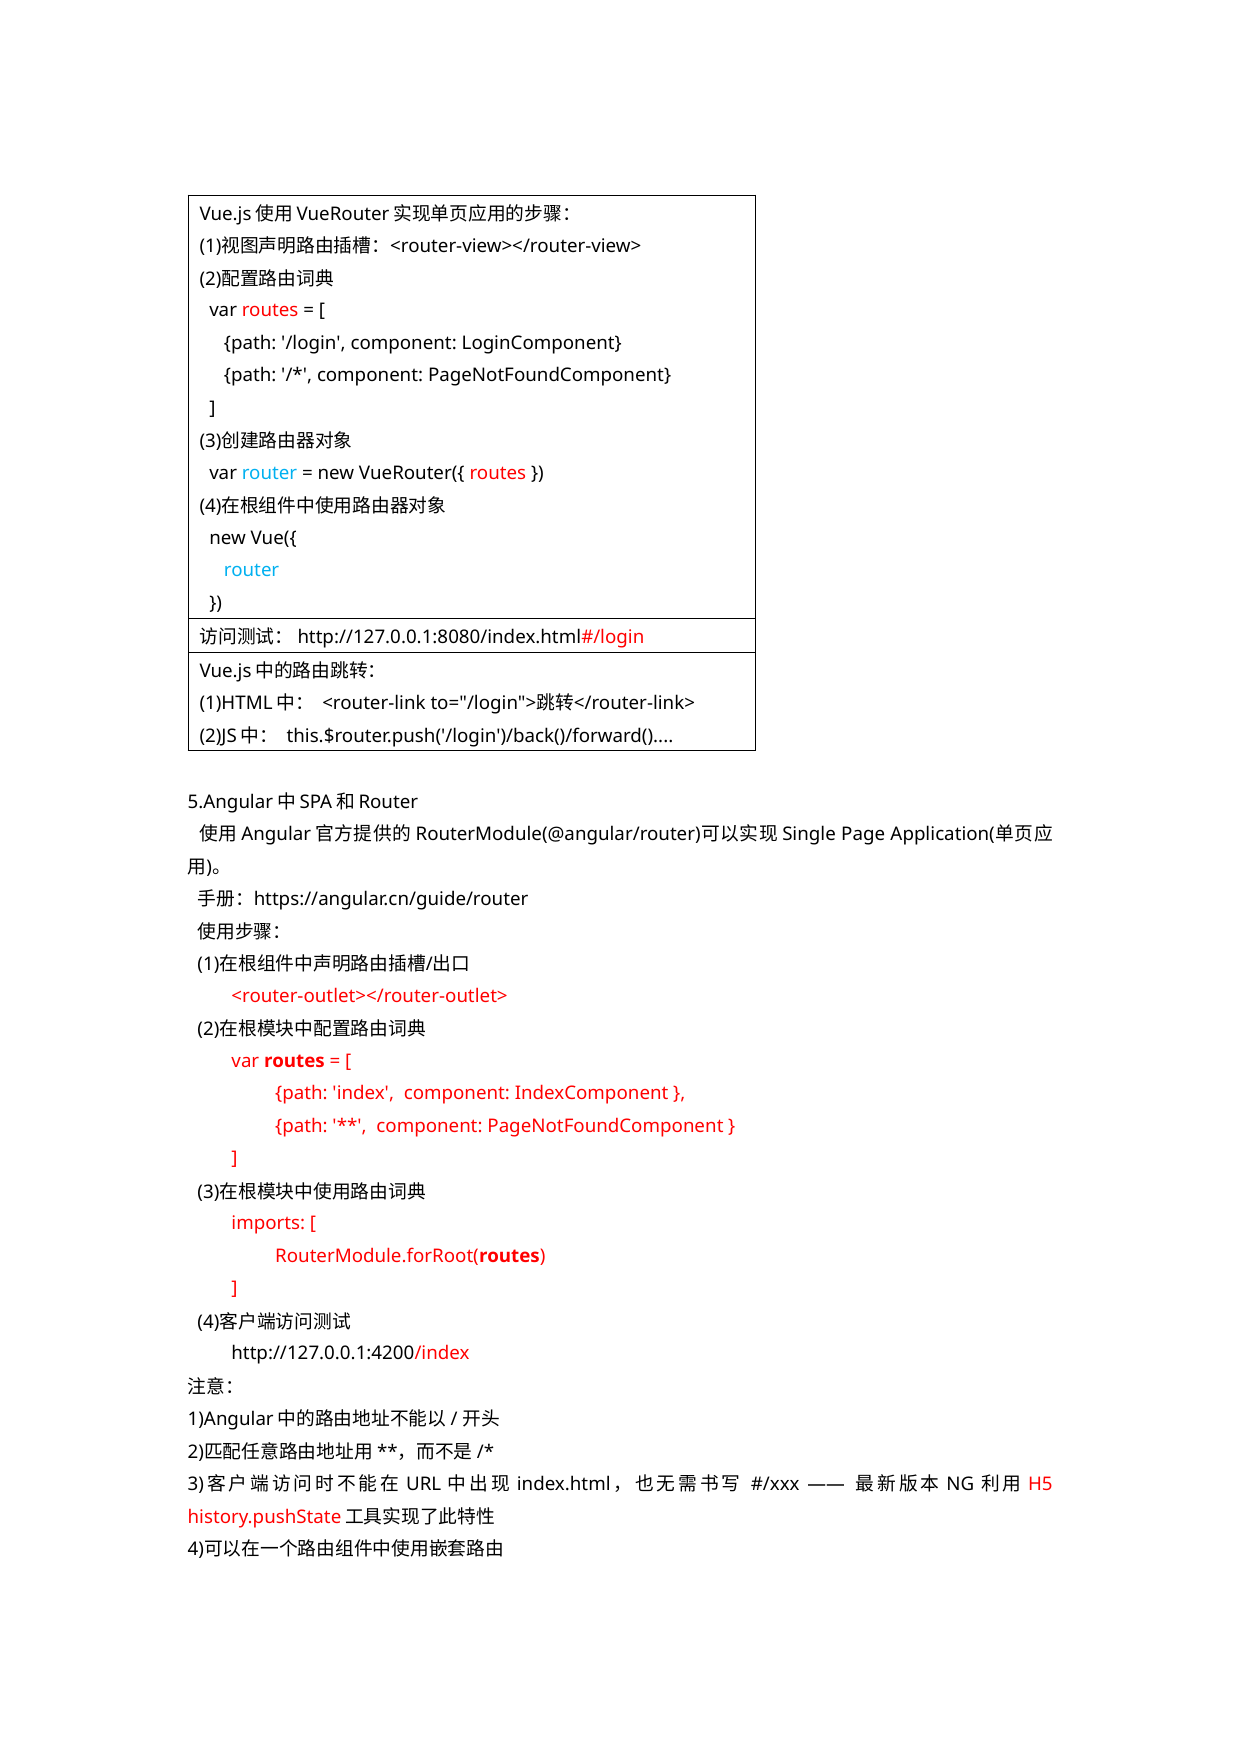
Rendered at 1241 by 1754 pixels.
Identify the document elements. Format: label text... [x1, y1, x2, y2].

text <router-outlet></router-outlet> [187, 979, 1053, 1011]
text var routes = [ [187, 1044, 1053, 1076]
text 使用步骤： [187, 914, 1053, 946]
text RouterModule.forRoot(routes) [187, 1239, 1053, 1271]
text http://127.0.0.1:4200/index [187, 1336, 1053, 1369]
text ] [187, 1271, 1053, 1304]
text 1)Angular中的路由地址不能以 / 开头 [187, 1401, 1053, 1434]
text (3)在根模块中使用路由词典 [187, 1174, 1053, 1206]
text 3)客户端访问时不能在URL中出现index.html，也无需书写 #/xxx —— 最新版本NG利用H5 history.pushState工具实现了此特性 [187, 1466, 1053, 1531]
text {path: 'index', component: IndexComponent }, [187, 1076, 1053, 1109]
table_header Vue.js使用VueRouter实现单页应用的步骤： (1)视图声明路由插槽：<router-view></router-view> (2)配置路由词典 var routes = [ {path: '/login', component: LoginComponent} {path: '/*', component: PageNotFoundComponent} ] (3)创建路由器对象 var router = new VueRouter({ routes }) (4)在根组件中使用路由器对象 new Vue({ router }) [189, 196, 755, 618]
table_cell Vue.js中的路由跳转： (1)HTML中： <router-link to="/login">跳转</router-link> (2)JS中： this.$router.push('/login')/back()/forward().... [189, 653, 755, 750]
text 4)可以在一个路由组件中使用嵌套路由 [187, 1531, 1053, 1564]
text (1)在根组件中声明路由插槽/出口 [187, 946, 1053, 979]
text (4)客户端访问测试 [187, 1304, 1053, 1336]
text 5.Angular中SPA和Router [187, 784, 1053, 816]
text 注意： [187, 1369, 1053, 1401]
text (2)在根模块中配置路由词典 [187, 1011, 1053, 1044]
table_cell 访问测试： http://127.0.0.1:8080/index.html#/login [189, 619, 755, 652]
text {path: '**', component: PageNotFoundComponent } [187, 1109, 1053, 1141]
text 使用Angular官方提供的RouterModule(@angular/router)可以实现Single Page Application(单页应用)。 [187, 816, 1053, 881]
text 手册：https://angular.cn/guide/router [187, 881, 1053, 914]
text imports: [ [187, 1206, 1053, 1239]
text ] [187, 1141, 1053, 1174]
text 2)匹配任意路由地址用 **，而不是 /* [187, 1434, 1053, 1466]
